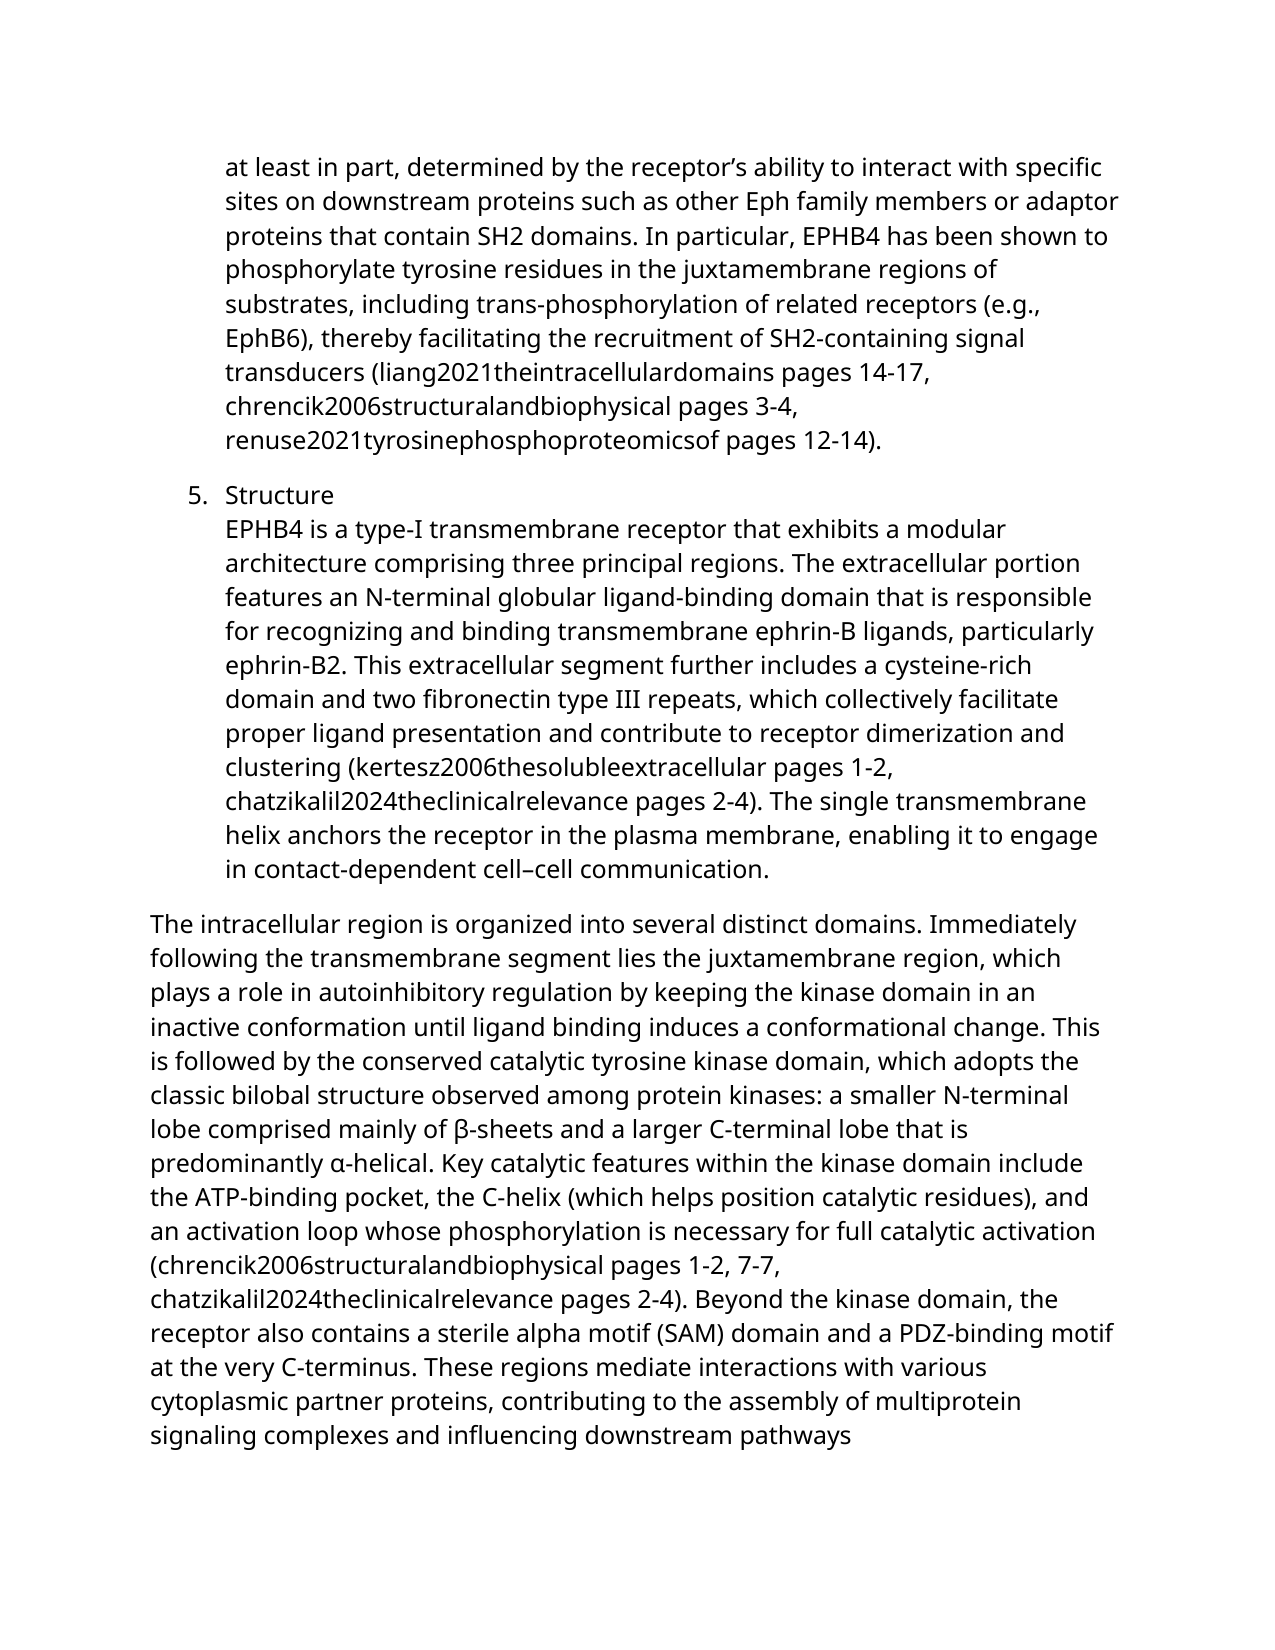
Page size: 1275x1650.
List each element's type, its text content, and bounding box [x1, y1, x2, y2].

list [187, 150, 1125, 457]
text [150, 907, 1125, 1452]
list Structure EPHB4 is a type-I transmembrane receptor that exhibits a modular architecture comprising three principal regions. The extracellular portion features an N-terminal globular ligand-binding domain that is responsible for recognizing and binding transmembrane ephrin-B ligands, particularly ephrin-B2. This extracellular segment further includes a cysteine-rich domain and two fibronectin type III repeats, which collectively facilitate proper ligand presentation and contribute to receptor dimerization and clustering (kertesz2006thesolubleextracellular pages 1-2, chatzikalil2024theclinicalrelevance pages 2-4). The single transmembrane helix anchors the receptor in the plasma membrane, enabling it to engage in contact-dependent cell–cell communication. [187, 477, 1125, 886]
